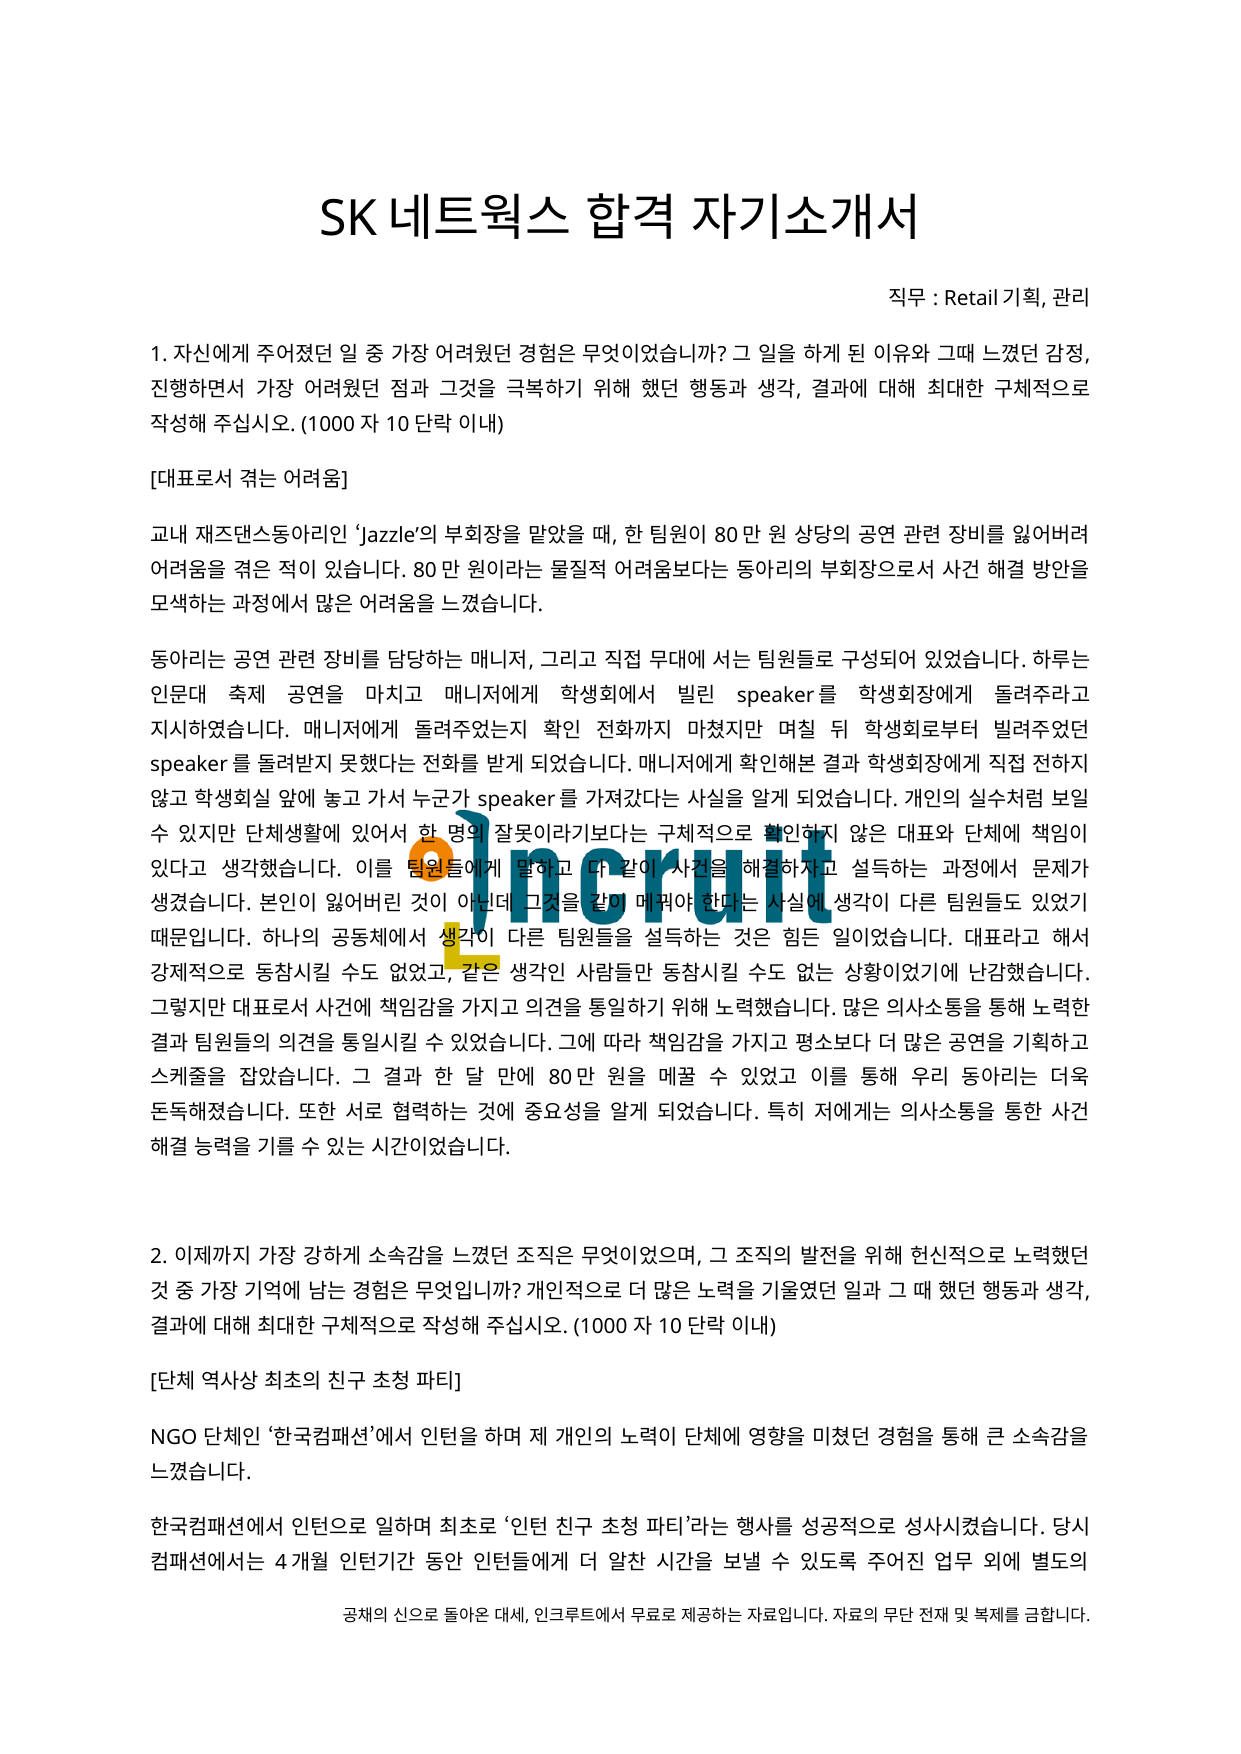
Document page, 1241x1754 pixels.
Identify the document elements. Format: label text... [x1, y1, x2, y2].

text 1. 자신에게 주어졌던 일 중 가장 어려웠던 경험은 무엇이었습니까? 그 일을 하게 된 이유와 그때 느꼈던 감정, 진행하면서 가장 어려웠던 점과 그것을 극복하기 위해 했던 행동과 생각, 결과에 대해 최대한 구체적으로 작성해 주십시오. (1000 자 10 단락 이내) [150, 337, 1090, 437]
text [단체 역사상 최초의 친구 초청 파티] [150, 1364, 1090, 1395]
text [대표로서 겪는 어려움] [150, 462, 1090, 493]
text 동아리는 공연 관련 장비를 담당하는 매니저, 그리고 직접 무대에 서는 팀원들로 구성되어 있었습니다. 하루는 인문대 축제 공연을 마치고 매니저에게 학생회에서 빌린 speaker를 학생회장에게 돌려주라고 지시하였습니다. 매니저에게 돌려주었는지 확인 전화까지 마쳤지만 며칠 뒤 학생회로부터 빌려주었던 speaker를 돌려받지 못했다는 전화를 받게 되었습니다. 매니저에게 확인해본 결과 학생회장에게 직접 전하지 않고 학생회실 앞에 놓고 가서 누군가 speaker를 가져갔다는 사실을 알게 되었습니다. 개인의 실수처럼 보일 수 있지만 단체생활에 있어서 한 명의 잘못이라기보다는 구체적으로 확인하지 않은 대표와 단체에 책임이 있다고 생각했습니다. 이를 팀원들에게 말하고 다 같이 사건을 해결하자고 설득하는 과정에서 문제가 생겼습니다. 본인이 잃어버린 것이 아닌데 그것을 같이 메꿔야 한다는 사실에 생각이 다른 팀원들도 있었기 때문입니다. 하나의 공동체에서 생각이 다른 팀원들을 설득하는 것은 힘든 일이었습니다. 대표라고 해서 강제적으로 동참시킬 수도 없었고, 같은 생각인 사람들만 동참시킬 수도 없는 상황이었기에 난감했습니다. 그렇지만 대표로서 사건에 책임감을 가지고 의견을 통일하기 위해 노력했습니다. 많은 의사소통을 통해 노력한 결과 팀원들의 의견을 통일시킬 수 있었습니다. 그에 따라 책임감을 가지고 평소보다 더 많은 공연을 기획하고 스케줄을 잡았습니다. 그 결과 한 달 만에 80만 원을 메꿀 수 있었고 이를 통해 우리 동아리는 더욱 돈독해졌습니다. 또한 서로 협력하는 것에 중요성을 알게 되었습니다. 특히 저에게는 의사소통을 통한 사건 해결 능력을 기를 수 있는 시간이었습니다. [150, 643, 1090, 1161]
text 직무 : Retail기획, 관리 [150, 282, 1090, 312]
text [150, 1511, 1090, 1576]
text 2. 이제까지 가장 강하게 소속감을 느꼈던 조직은 무엇이었으며, 그 조직의 발전을 위해 헌신적으로 노력했던 것 중 가장 기억에 남는 경험은 무엇입니까? 개인적으로 더 많은 노력을 기울였던 일과 그 때 했던 행동과 생각, 결과에 대해 최대한 구체적으로 작성해 주십시오. (1000 자 10 단락 이내) [150, 1239, 1090, 1339]
text 교내 재즈댄스동아리인 ‘Jazzle’의 부회장을 맡았을 때, 한 팀원이 80만 원 상당의 공연 관련 장비를 잃어버려 어려움을 겪은 적이 있습니다. 80만 원이라는 물질적 어려움보다는 동아리의 부회장으로서 사건 해결 방안을 모색하는 과정에서 많은 어려움을 느꼈습니다. [150, 518, 1090, 618]
text NGO 단체인 ‘한국컴패션’에서 인턴을 하며 제 개인의 노력이 단체에 영향을 미쳤던 경험을 통해 큰 소속감을 느꼈습니다. [150, 1420, 1090, 1485]
text SK네트웍스 합격 자기소개서 [150, 177, 1090, 250]
